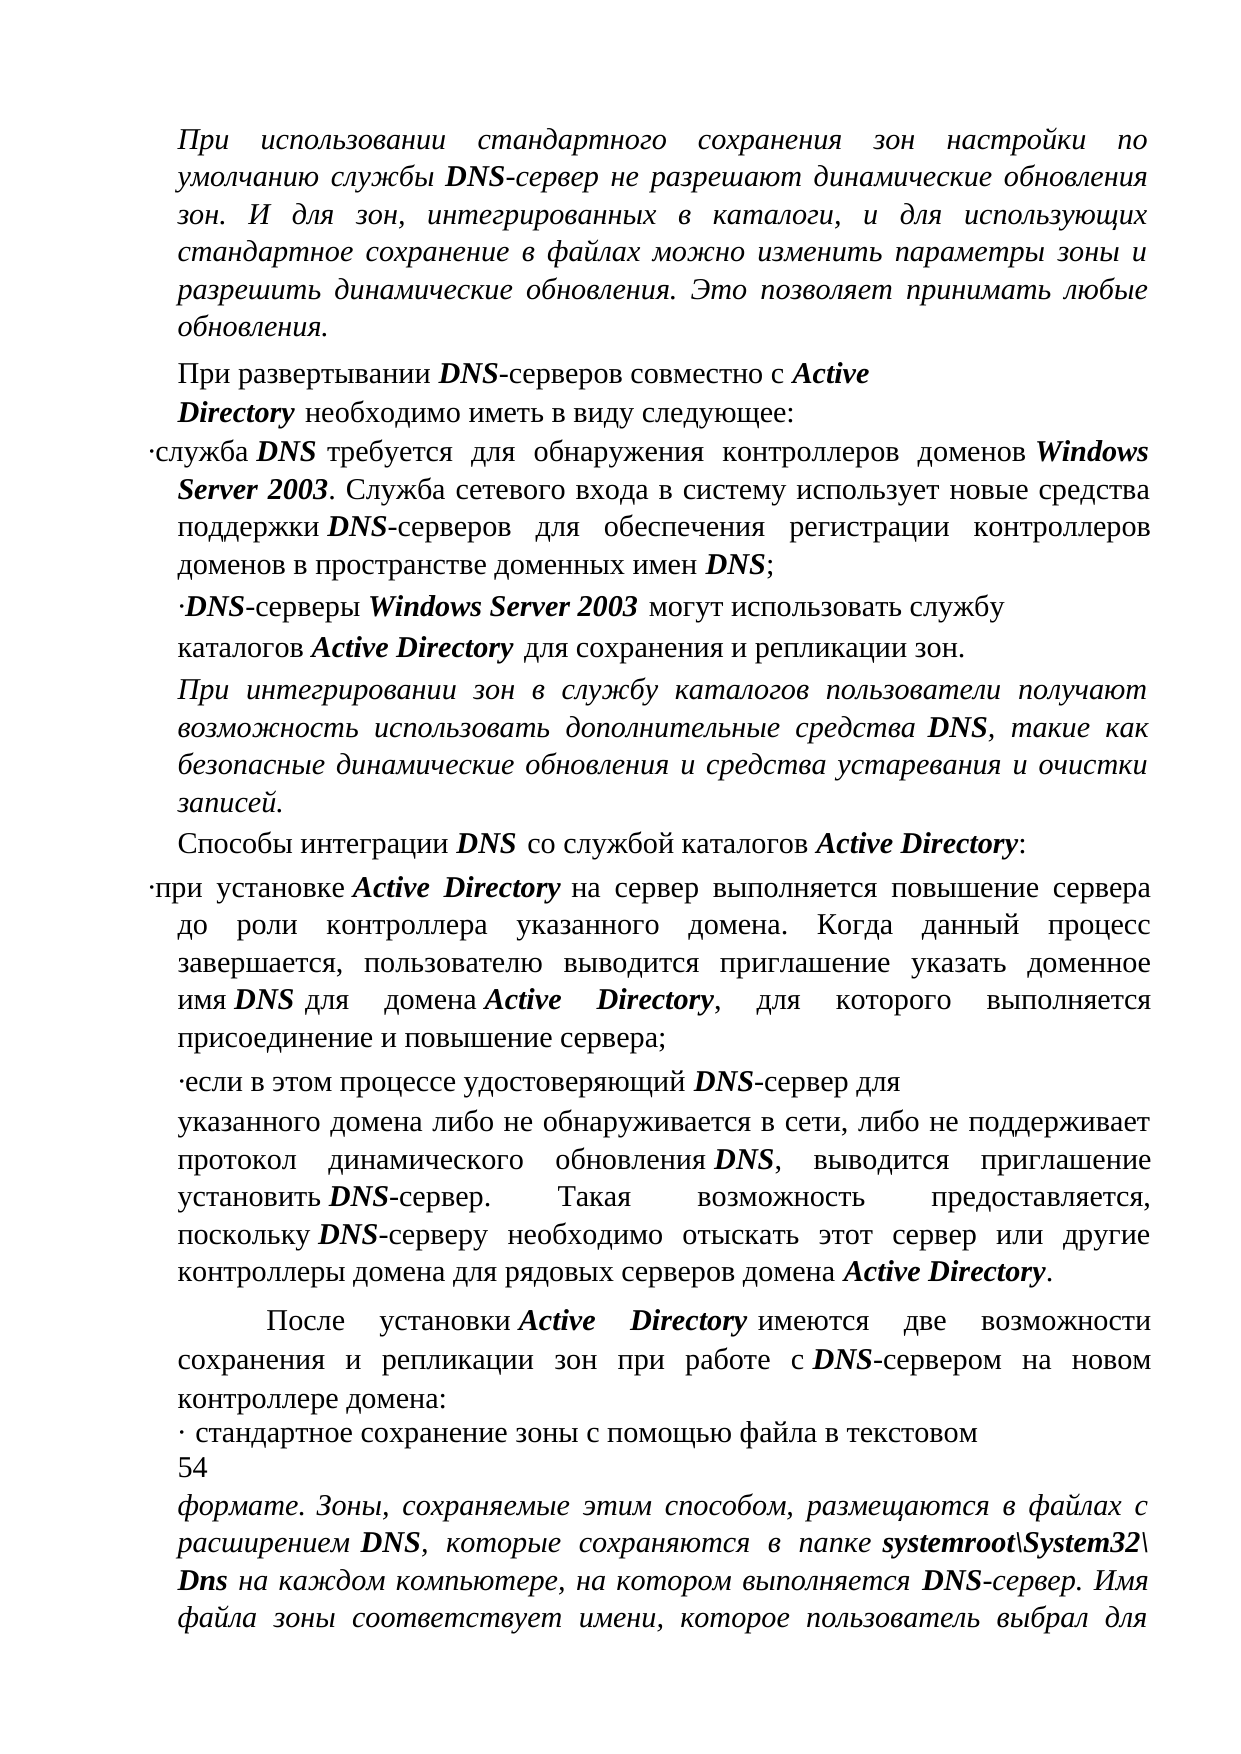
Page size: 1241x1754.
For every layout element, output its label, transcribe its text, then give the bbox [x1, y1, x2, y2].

text указанного домена либо не обнаруживается в сети, либо не поддерживает протокол динамического обновления DNS, выводится приглашение установить DNS-сервер. Такая возможность предоставляется, поскольку DNS-серверу необходимо отыскать этот сервер или другие контроллеры домена для рядовых серверов домена Active Directory. [177, 1101, 1152, 1288]
text ∙ стандартное сохранение зоны с помощью файла в текстовом [177, 1415, 1152, 1449]
text При развертывании DNS-серверов совместно с Active Directory необходимо иметь в виду следующее: [177, 351, 1152, 429]
text ∙DNS-серверы Windows Server 2003 могут использовать службу [177, 588, 1152, 623]
text каталогов Active Directory для сохранения и репликации зон. [177, 629, 1152, 664]
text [177, 1484, 1152, 1634]
text При интегрировании зон в службу каталогов пользователи получают возможность использовать дополнительные средства DNS, такие как безопасные динамические обновления и средства устаревания и очистки записей. [177, 669, 1152, 819]
text После установки Active Directory имеются две возможности сохранения и репликации зон при работе с DNS-сервером на новом контроллере домена: [177, 1297, 1152, 1415]
text Способы интеграции DNS со службой каталогов Active Directory: [177, 825, 1152, 860]
text При использовании стандартного сохранения зон настройки по умолчанию службы DNS-сервер не разрешают динамические обновления зон. И для зон, интегрированных в каталоги, и для использующих стандартное сохранение в файлах можно изменить параметры зоны и разрешить динамические обновления. Это позволяет принимать любые обновления. [177, 118, 1152, 343]
text ∙служба DNS требуется для обнаружения контроллеров доменов Windows Server 2003. Служба сетевого входа в систему использует новые средства поддержки DNS-серверов для обеспечения регистрации контроллеров доменов в пространстве доменных имен DNS; [147, 431, 1152, 581]
text ∙при установке Active Directory на сервер выполняется повышение сервера до роли контроллера указанного домена. Когда данный процесс завершается, пользователю выводится приглашение указать доменное имя DNS для домена Active Directory, для которого выполняется присоединение и повышение сервера; [147, 866, 1152, 1053]
text ∙если в этом процессе удостоверяющий DNS-сервер для [177, 1063, 1152, 1097]
text 54 [177, 1449, 1152, 1484]
